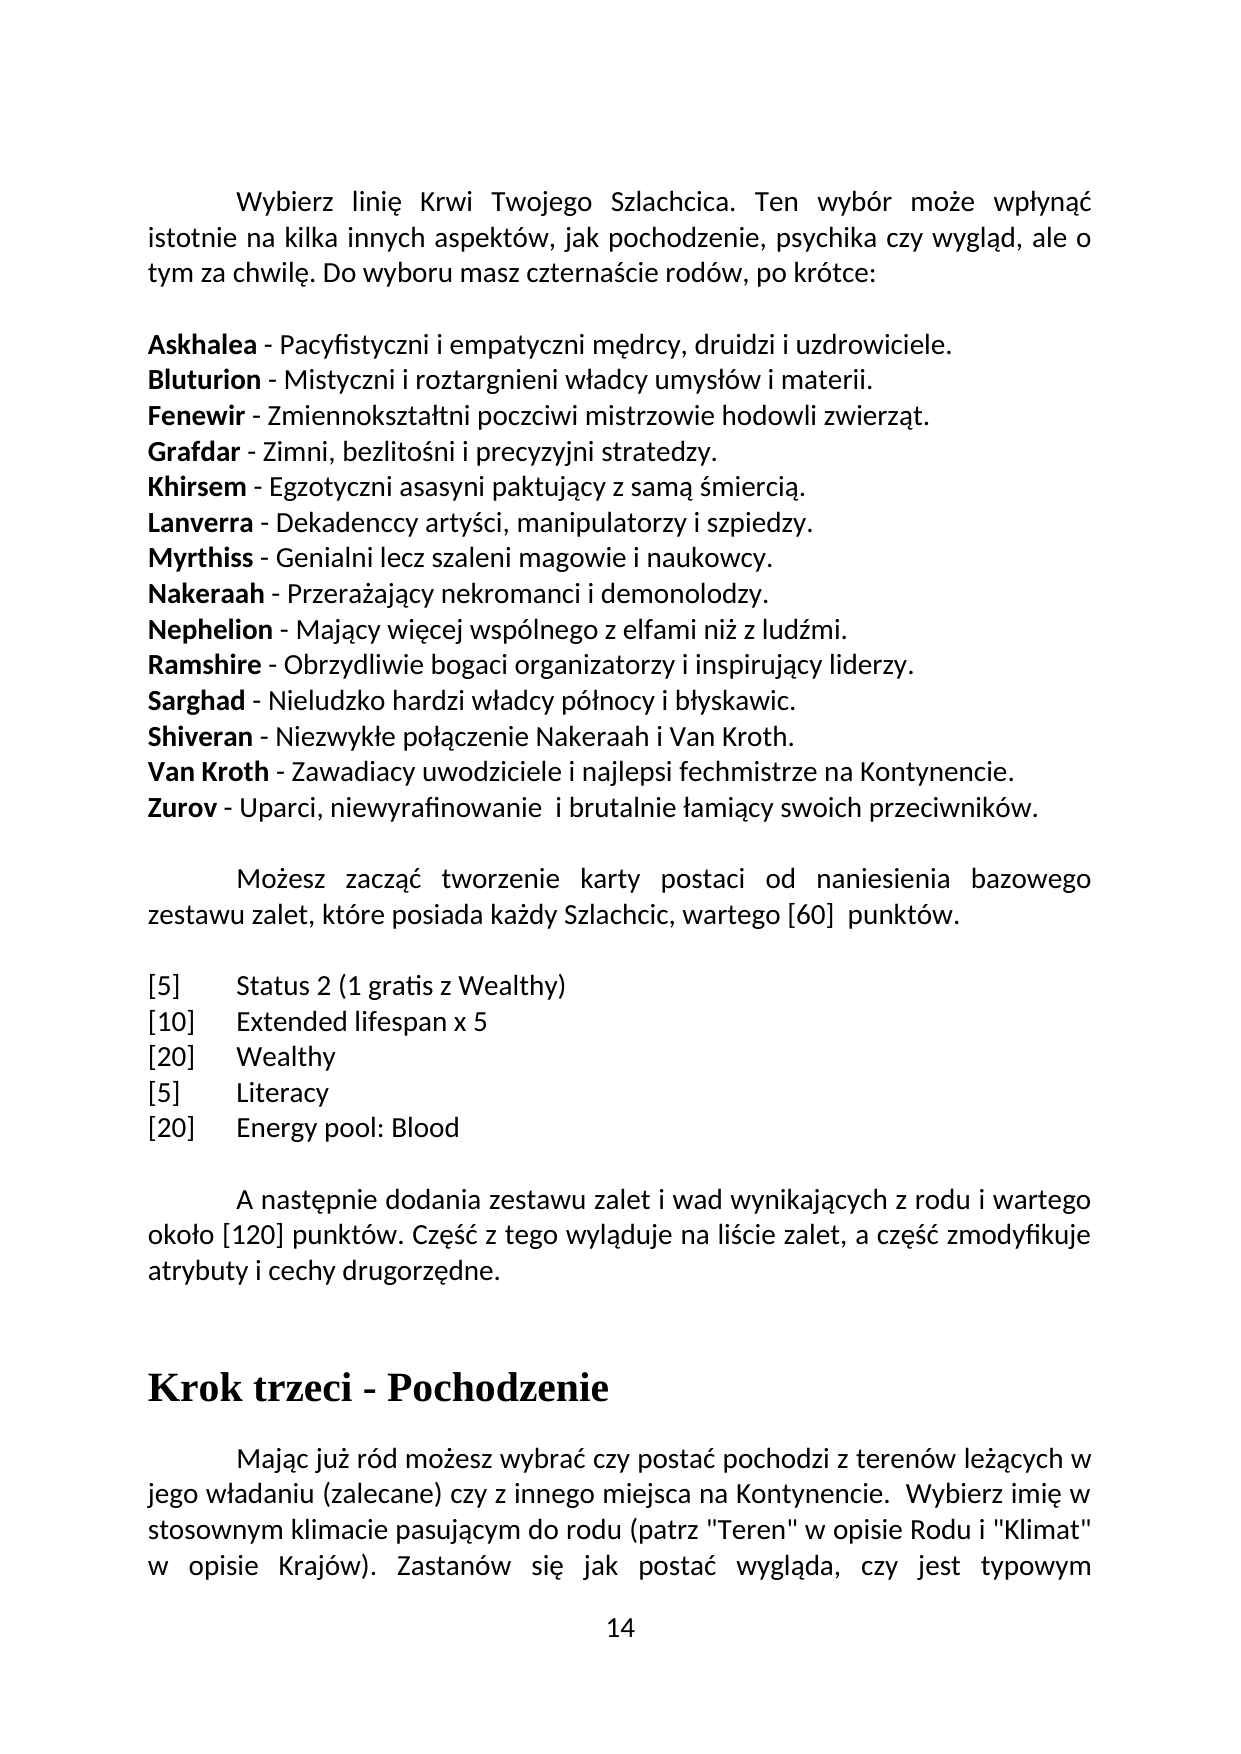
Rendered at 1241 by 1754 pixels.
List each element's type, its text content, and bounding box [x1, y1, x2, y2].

text [10] Extended lifespan x 5 [148, 1003, 1093, 1038]
text [5] Literacy [148, 1074, 1093, 1109]
subtitle Krok trzeci - Pochodzenie [148, 1363, 1093, 1411]
text [20] Wealthy [148, 1038, 1093, 1074]
text Khirsem - Egzotyczni asasyni paktujący z samą śmiercią. [148, 468, 1093, 504]
text [5] Status 2 (1 gratis z Wealthy) [148, 967, 1093, 1003]
text Myrthiss - Genialni lecz szaleni magowie i naukowcy. [148, 539, 1093, 575]
text Wybierz linię Krwi Twojego Szlachcica. Ten wybór może wpłynąć istotnie na kilka innych aspektów, jak pochodzenie, psychika czy wygląd, ale o tym za chwilę. Do wyboru masz czternaście rodów, po krótce: [148, 183, 1093, 290]
text Shiveran - Niezwykłe połączenie Nakeraah i Van Kroth. [148, 718, 1093, 753]
text Sarghad - Nieludzko hardzi władcy północy i błyskawic. [148, 682, 1093, 718]
text Nephelion - Mający więcej wspólnego z elfami niż z ludźmi. [148, 611, 1093, 646]
text Bluturion - Mistyczni i roztargnieni władcy umysłów i materii. [148, 361, 1093, 397]
text Zurov - Uparci, niewyrafinowanie i brutalnie łamiący swoich przeciwników. [148, 789, 1093, 824]
text Ramshire - Obrzydliwie bogaci organizatorzy i inspirujący liderzy. [148, 646, 1093, 682]
text Lanverra - Dekadenccy artyści, manipulatorzy i szpiedzy. [148, 504, 1093, 539]
text Askhalea - Pacyfistyczni i empatyczni mędrcy, druidzi i uzdrowiciele. [148, 326, 1093, 361]
text Nakeraah - Przerażający nekromanci i demonolodzy. [148, 575, 1093, 611]
text Fenewir - Zmiennokształtni poczciwi mistrzowie hodowli zwierząt. [148, 397, 1093, 433]
text Van Kroth - Zawadiacy uwodziciele i najlepsi fechmistrze na Kontynencie. [148, 753, 1093, 789]
text Grafdar - Zimni, bezlitośni i precyzyjni stratedzy. [148, 433, 1093, 468]
text Możesz zacząć tworzenie karty postaci od naniesienia bazowego zestawu zalet, które posiada każdy Szlachcic, wartego [60] punktów. [148, 860, 1093, 931]
text [20] Energy pool: Blood [148, 1109, 1093, 1145]
text A następnie dodania zestawu zalet i wad wynikających z rodu i wartego około [120] punktów. Część z tego wyląduje na liście zalet, a część zmodyfikuje atrybuty i cechy drugorzędne. [148, 1181, 1093, 1288]
